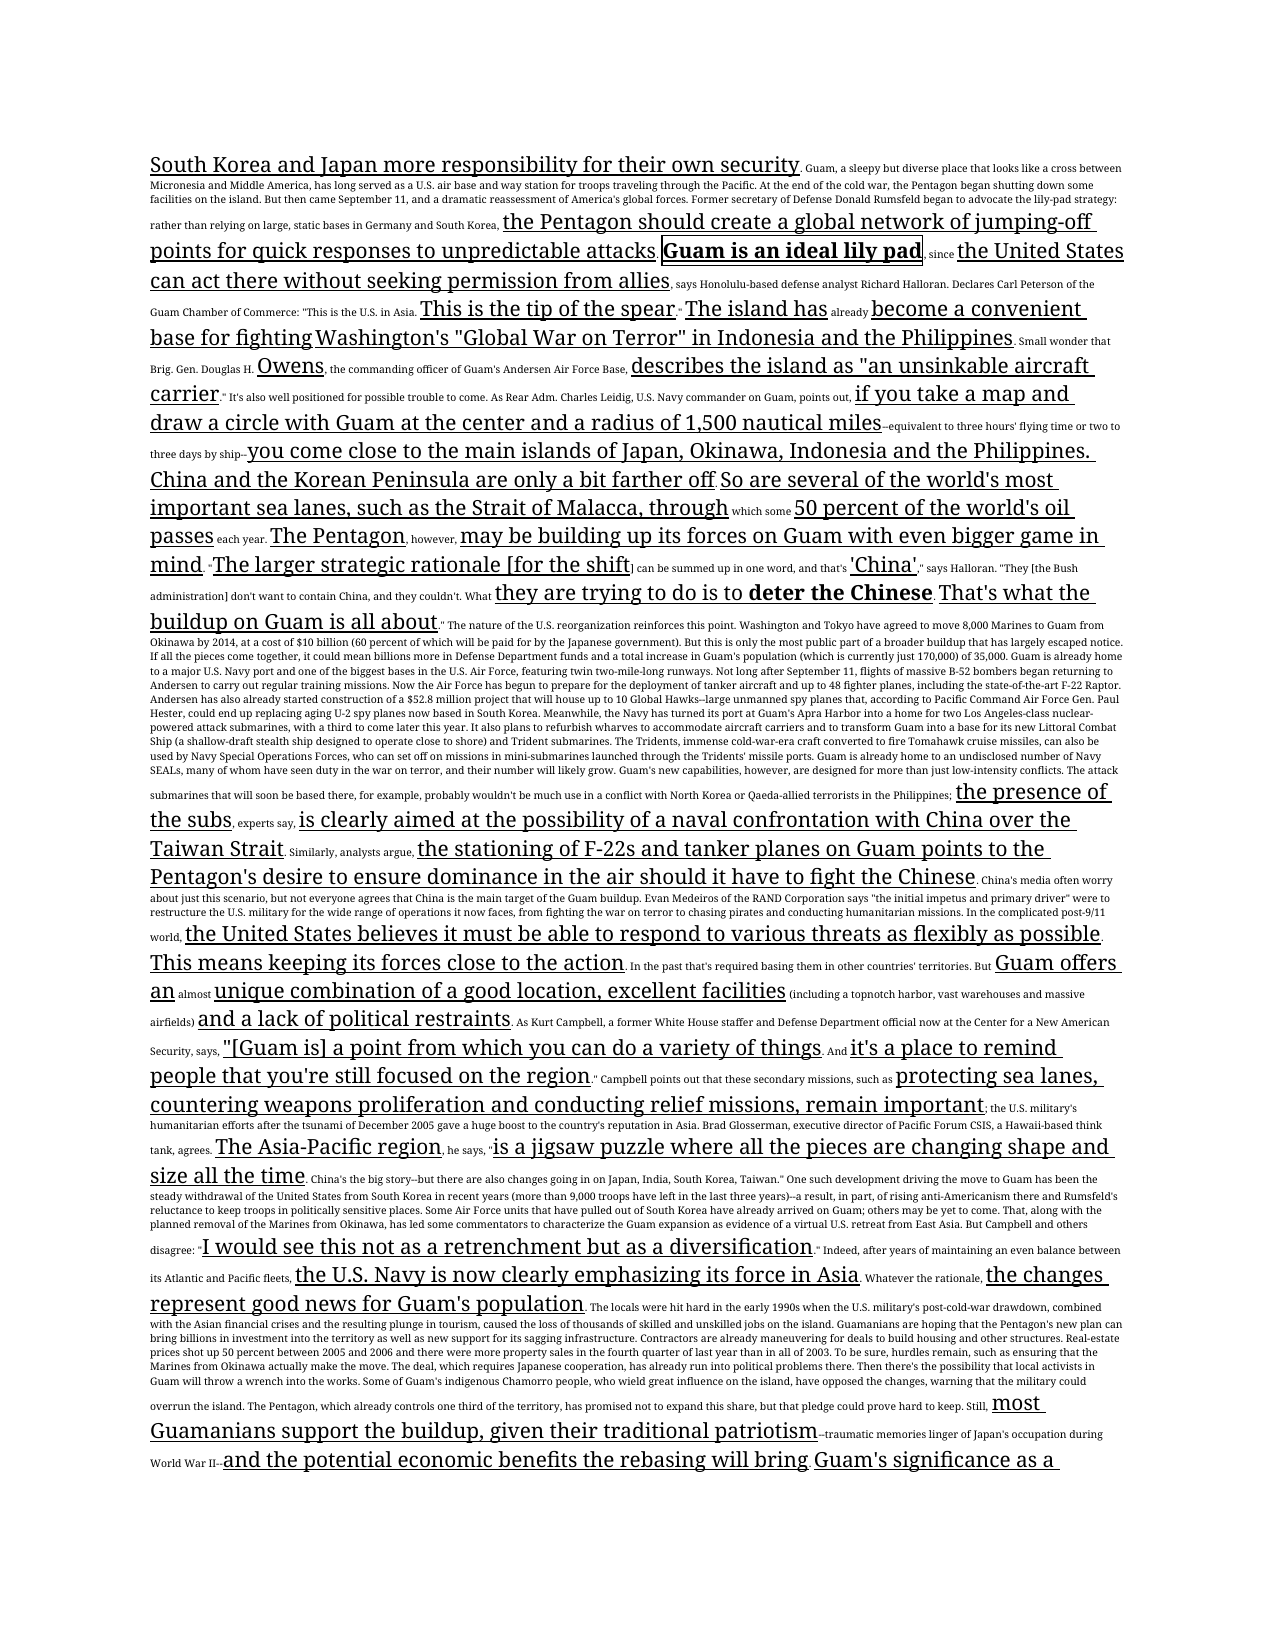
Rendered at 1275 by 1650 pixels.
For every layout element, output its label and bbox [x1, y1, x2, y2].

text [150, 150, 1125, 1473]
